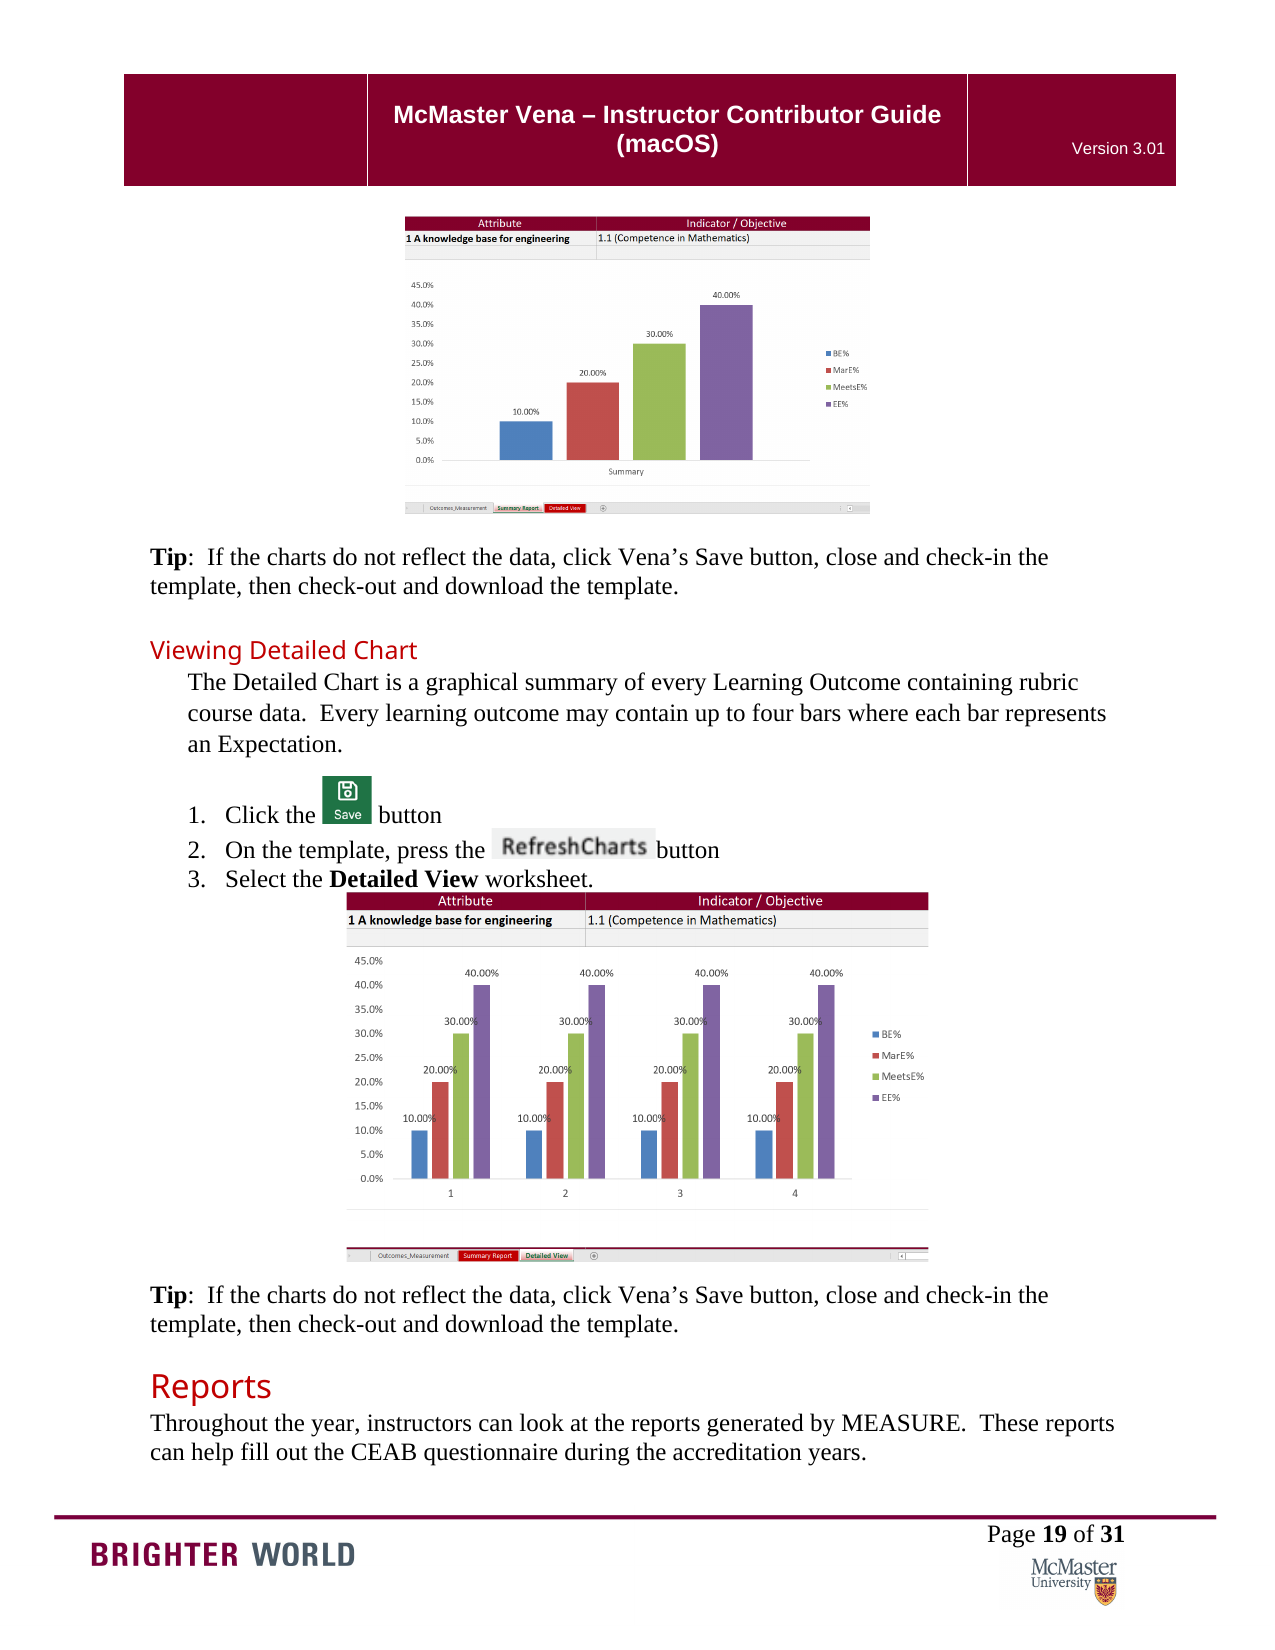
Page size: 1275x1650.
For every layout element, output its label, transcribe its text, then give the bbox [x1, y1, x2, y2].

subtitle Reports [150, 1363, 1125, 1408]
picture [491, 828, 656, 859]
text Tip: If the charts do not reflect the data, click Vena’s Save button, close and check-in the template, then check-out and download the template. [150, 1281, 1125, 1338]
list On the template, press the button [187, 829, 1125, 864]
subtitle Viewing Detailed Chart [150, 632, 1125, 667]
text Tip: If the charts do not reflect the data, click Vena’s Save button, close and check-in the template, then check-out and download the template. [150, 542, 1125, 599]
picture [322, 776, 372, 824]
picture [346, 892, 929, 1262]
text The Detailed Chart is a graphical summary of every Learning Outcome containing rubric course data. Every learning outcome may contain up to four bars where each bar represents an Expectation. [187, 667, 1125, 757]
picture [405, 215, 870, 514]
picture [0, 1505, 1272, 1626]
list Select the Detailed View worksheet. [187, 864, 1125, 893]
text Throughout the year, instructors can look at the reports generated by MEASURE. These reports can help fill out the CEAB questionnaire during the accreditation years. [150, 1408, 1125, 1466]
list Click the button [187, 776, 1125, 829]
